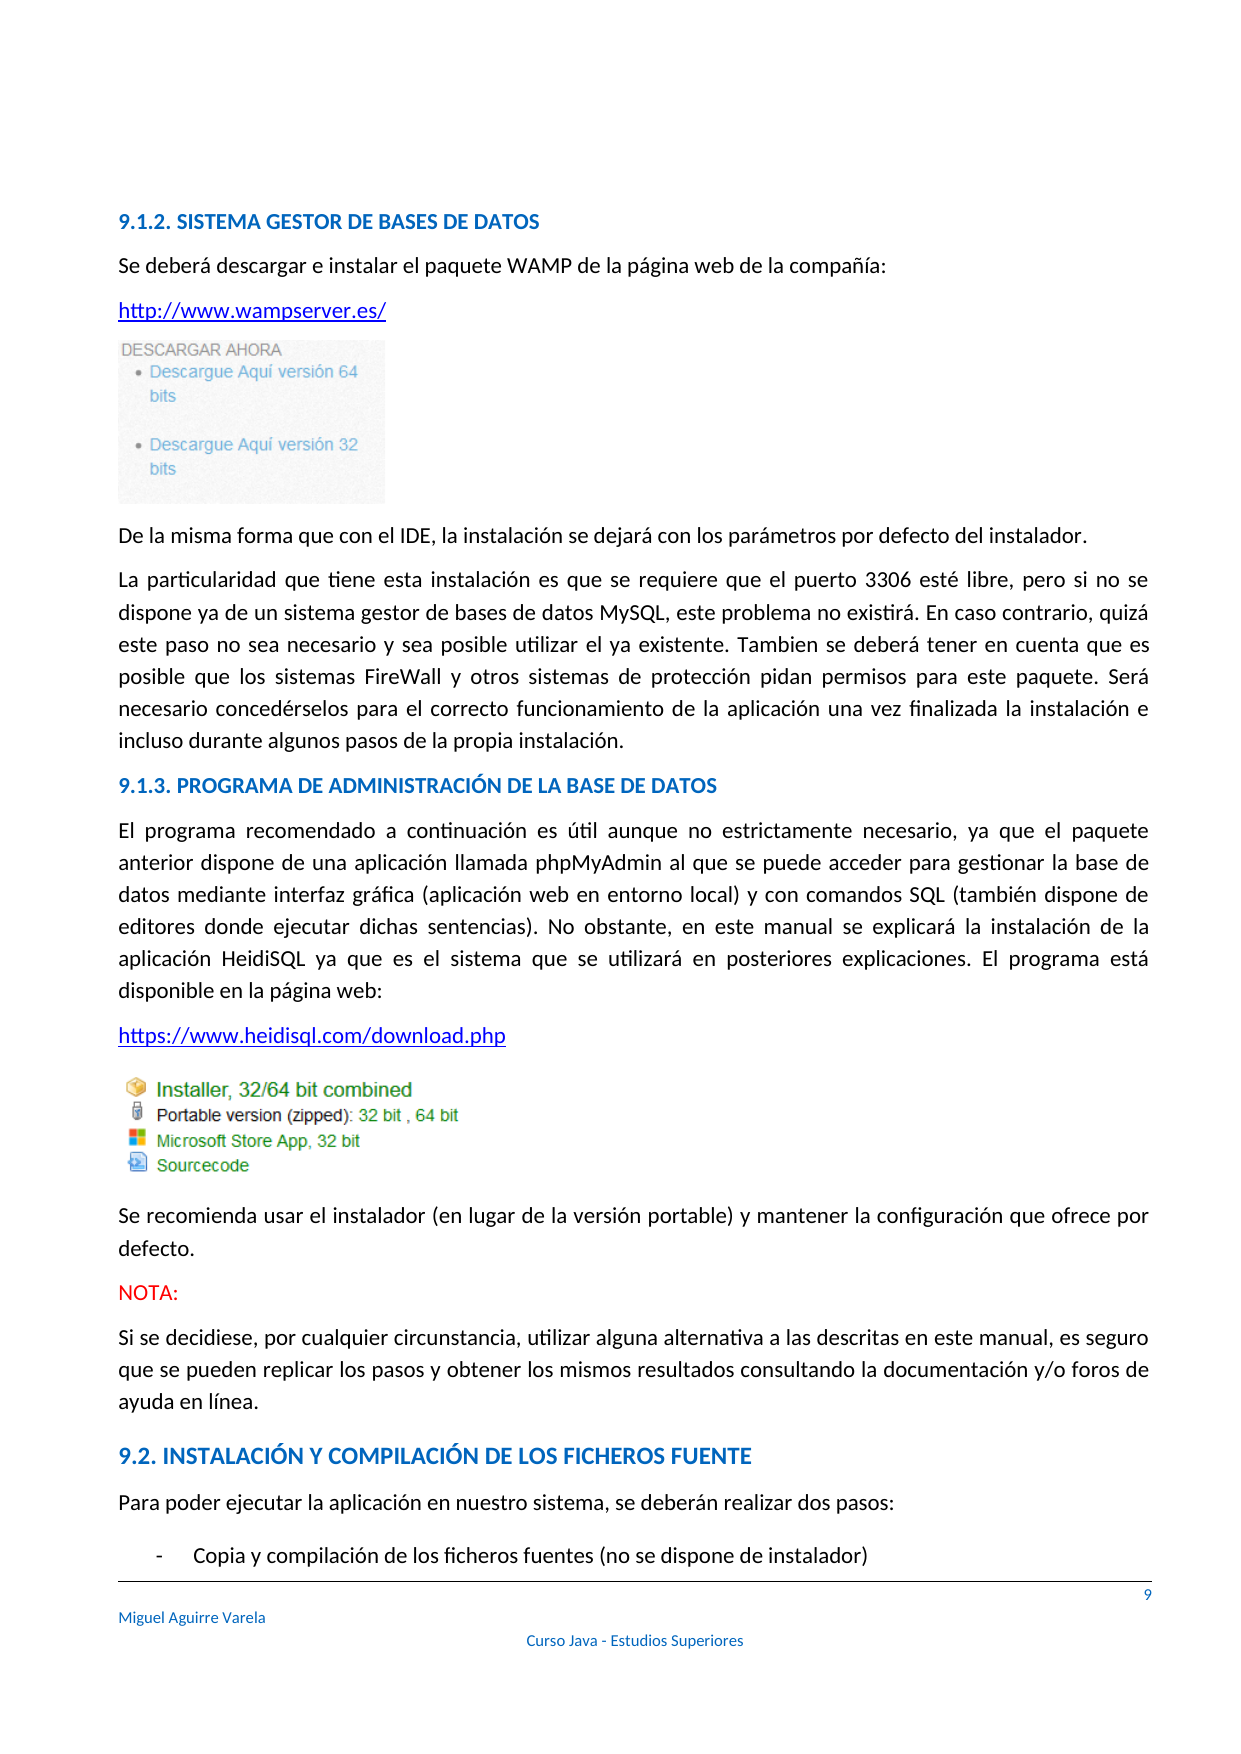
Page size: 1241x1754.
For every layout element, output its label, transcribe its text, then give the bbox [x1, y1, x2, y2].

subtitle Instalación y compilación de los ficheros fuente [118, 1440, 1152, 1471]
picture [118, 1066, 519, 1185]
text Se recomienda usar el instalador (en lugar de la versión portable) y mantener la configuración que ofrece por defecto. [118, 1201, 1152, 1262]
text De la misma forma que con el IDE, la instalación se dejará con los parámetros por defecto del instalador. [118, 521, 1152, 549]
list Copia y compilación de los ficheros fuentes (no se dispone de instalador) [156, 1541, 1152, 1569]
subtitle Sistema gestor de bases de datos [118, 207, 1152, 235]
subtitle Programa de administración de la base de datos [118, 771, 1152, 799]
text Si se decidiese, por cualquier circunstancia, utilizar alguna alternativa a las descritas en este manual, es seguro que se pueden replicar los pasos y obtener los mismos resultados consultando la documentación y/o foros de ayuda en línea. [118, 1323, 1152, 1415]
text http://www.wampserver.es/ [118, 296, 1152, 324]
text El programa recomendado a continuación es útil aunque no estrictamente necesario, ya que el paquete anterior dispone de una aplicación llamada phpMyAdmin al que se puede acceder para gestionar la base de datos mediante interfaz gráfica (aplicación web en entorno local) y con comandos SQL (también dispone de editores donde ejecutar dichas sentencias). No obstante, en este manual se explicará la instalación de la aplicación HeidiSQL ya que es el sistema que se utilizará en posteriores explicaciones. El programa está disponible en la página web: [118, 816, 1152, 1005]
picture [118, 340, 386, 504]
text La particularidad que tiene esta instalación es que se requiere que el puerto 3306 esté libre, pero si no se dispone ya de un sistema gestor de bases de datos MySQL, este problema no existirá. En caso contrario, quizá este paso no sea necesario y sea posible utilizar el ya existente. Tambien se deberá tener en cuenta que es posible que los sistemas FireWall y otros sistemas de protección pidan permisos para este paquete. Será necesario concedérselos para el correcto funcionamiento de la aplicación una vez finalizada la instalación e incluso durante algunos pasos de la propia instalación. [118, 565, 1152, 754]
text https://www.heidisql.com/download.php [118, 1021, 1152, 1049]
text Se deberá descargar e instalar el paquete WAMP de la página web de la compañía: [118, 251, 1152, 279]
text NOTA: [118, 1278, 1152, 1306]
text Para poder ejecutar la aplicación en nuestro sistema, se deberán realizar dos pasos: [118, 1488, 1152, 1516]
